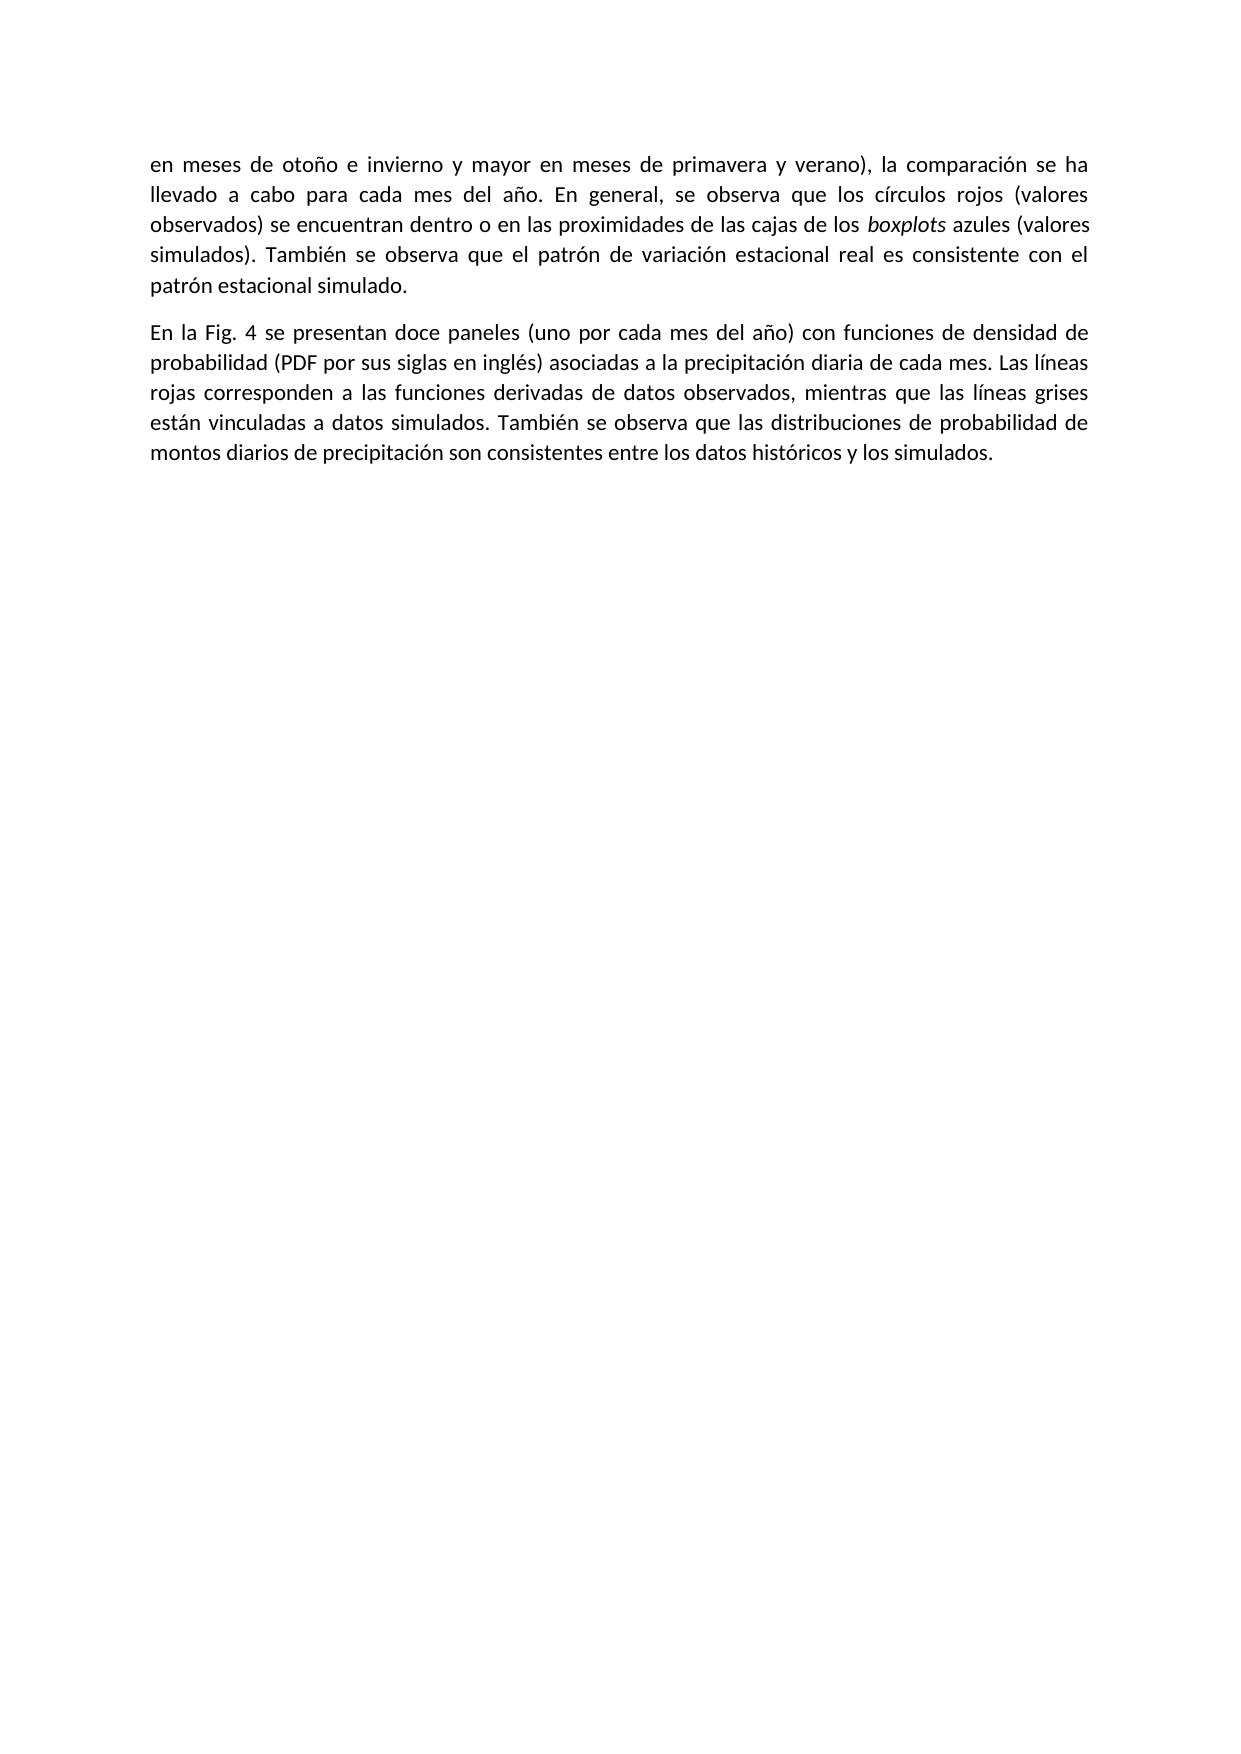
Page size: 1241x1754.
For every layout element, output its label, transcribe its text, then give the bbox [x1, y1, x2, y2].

text En la Fig. 4 se presentan doce paneles (uno por cada mes del año) con funciones de densidad de probabilidad (PDF por sus siglas en inglés) asociadas a la precipitación diaria de cada mes. Las líneas rojas corresponden a las funciones derivadas de datos observados, mientras que las líneas grises están vinculadas a datos simulados. También se observa que las distribuciones de probabilidad de montos diarios de precipitación son consistentes entre los datos históricos y los simulados. [150, 318, 1090, 467]
